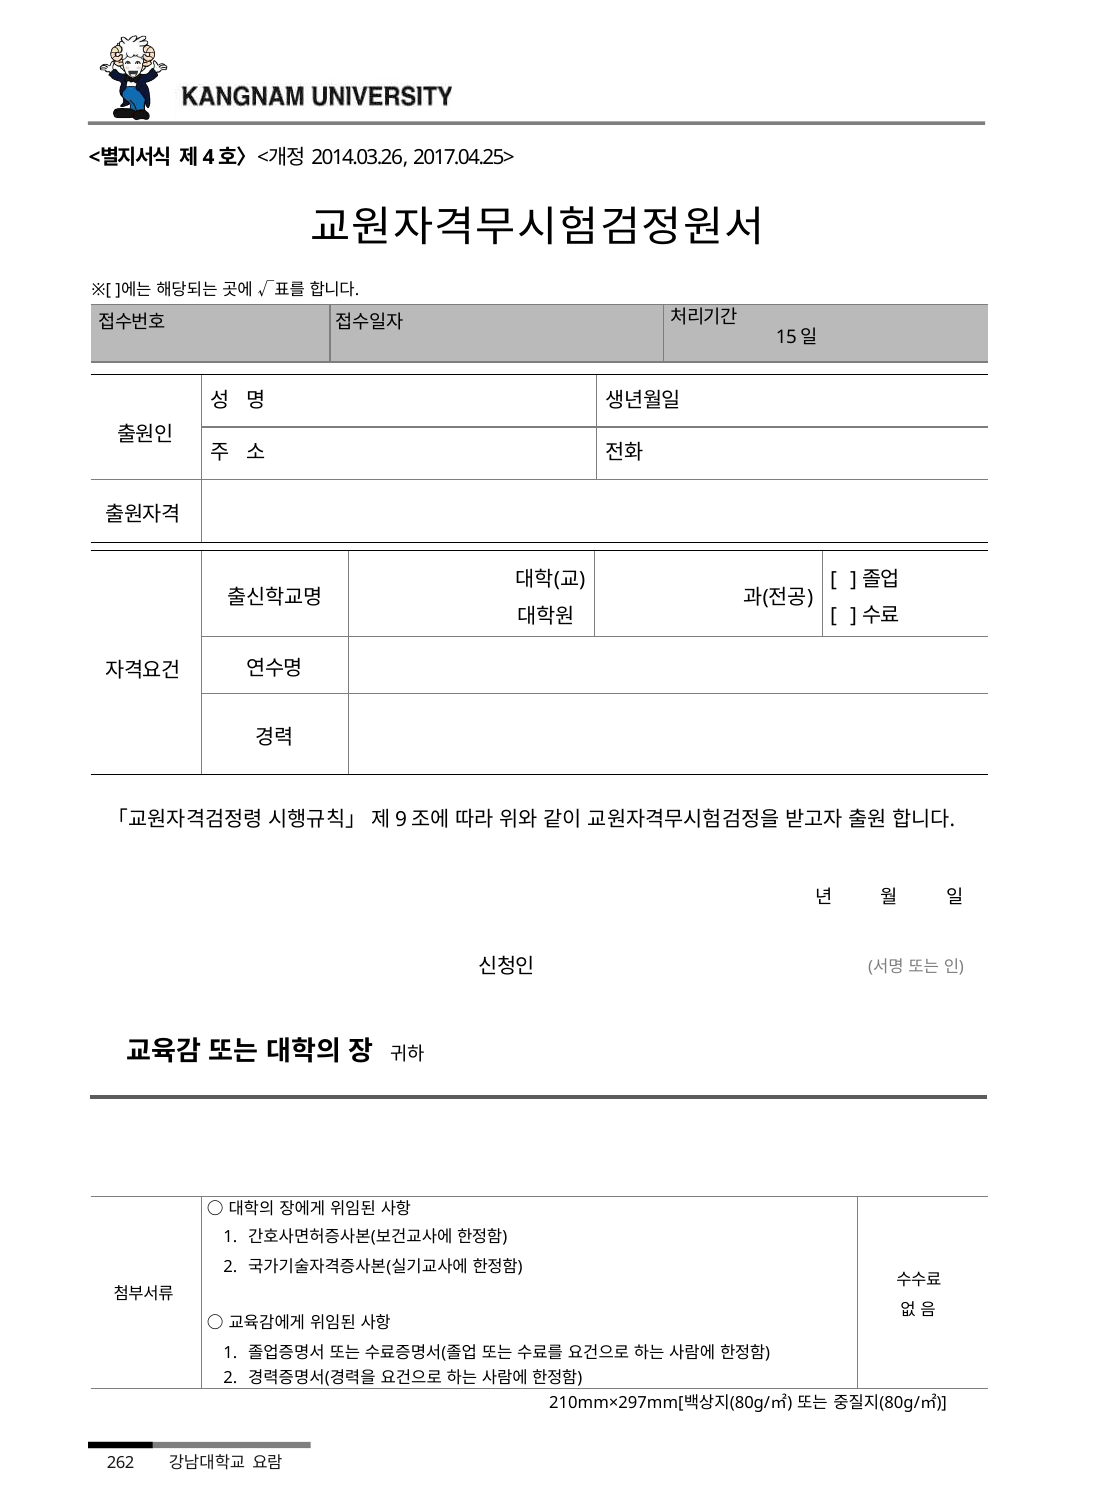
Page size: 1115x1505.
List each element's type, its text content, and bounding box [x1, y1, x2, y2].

text 262 강남대학교 요람 [107, 1442, 998, 1473]
table_cell [202, 480, 988, 542]
table_header 접수일자 [331, 305, 663, 361]
title 교원자격무시험검정원서 [77, 193, 998, 253]
table_header 출신학교명 [202, 551, 348, 636]
table_header 처리기간 15일 [664, 305, 988, 361]
table_header 첨부서류 [91, 1197, 201, 1388]
text 교육감 또는 대학의 장 귀하 [126, 1029, 998, 1068]
table_cell 전화 [597, 428, 988, 479]
table_header 과(전공) [595, 551, 822, 636]
picture [98, 33, 168, 121]
table_cell [349, 637, 988, 693]
text 210mm×297mm[백상지(80g/㎡) 또는 중질지(80g/㎡)] [549, 1389, 998, 1413]
text 「교원자격검정령 시행규칙」 제9조에 따라 위와 같이 교원자격무시험검정을 받고자 출원 합니다. [107, 802, 998, 832]
text <별지서식 제4호〉<개정 2014.03.26, 2017.04.25> [88, 140, 998, 171]
table_cell [349, 694, 988, 773]
table_cell 주 소 [202, 428, 596, 479]
picture [175, 76, 452, 117]
table_header 수수료 없 음 [858, 1197, 988, 1388]
table_header 접수번호 [91, 305, 329, 361]
table_header 자격요건 [91, 551, 201, 773]
table_header 생년월일 [597, 375, 988, 426]
table_header 출원인 [91, 375, 201, 479]
table_cell 출원자격 [91, 480, 201, 542]
table_header 〇 대학의 장에게 위임된 사항 간호사면허증사본(보건교사에 한정함) 국가기술자격증사본(실기교사에 한정함) 〇 교육감에게 위임된 사항 졸업증명서 또는 수료증명서(졸업 또는 수료를 요건으로 하는 사람에 한정함) 경력증명서(경력을 요건으로 하는 사람에 한정함) [202, 1197, 857, 1388]
text 신청인 (서명 또는 인) [77, 949, 964, 980]
table_header 대학(교) 대학원 [349, 551, 594, 636]
text ※[ ]에는 해당되는 곳에 √표를 합니다. [91, 276, 998, 300]
table_header 성 명 [202, 375, 596, 426]
table_header [ ] 졸업 [ ] 수료 [823, 551, 988, 636]
table_cell 경력 [202, 694, 348, 773]
text 년 월 일 [77, 882, 964, 909]
table_cell 연수명 [202, 637, 348, 693]
